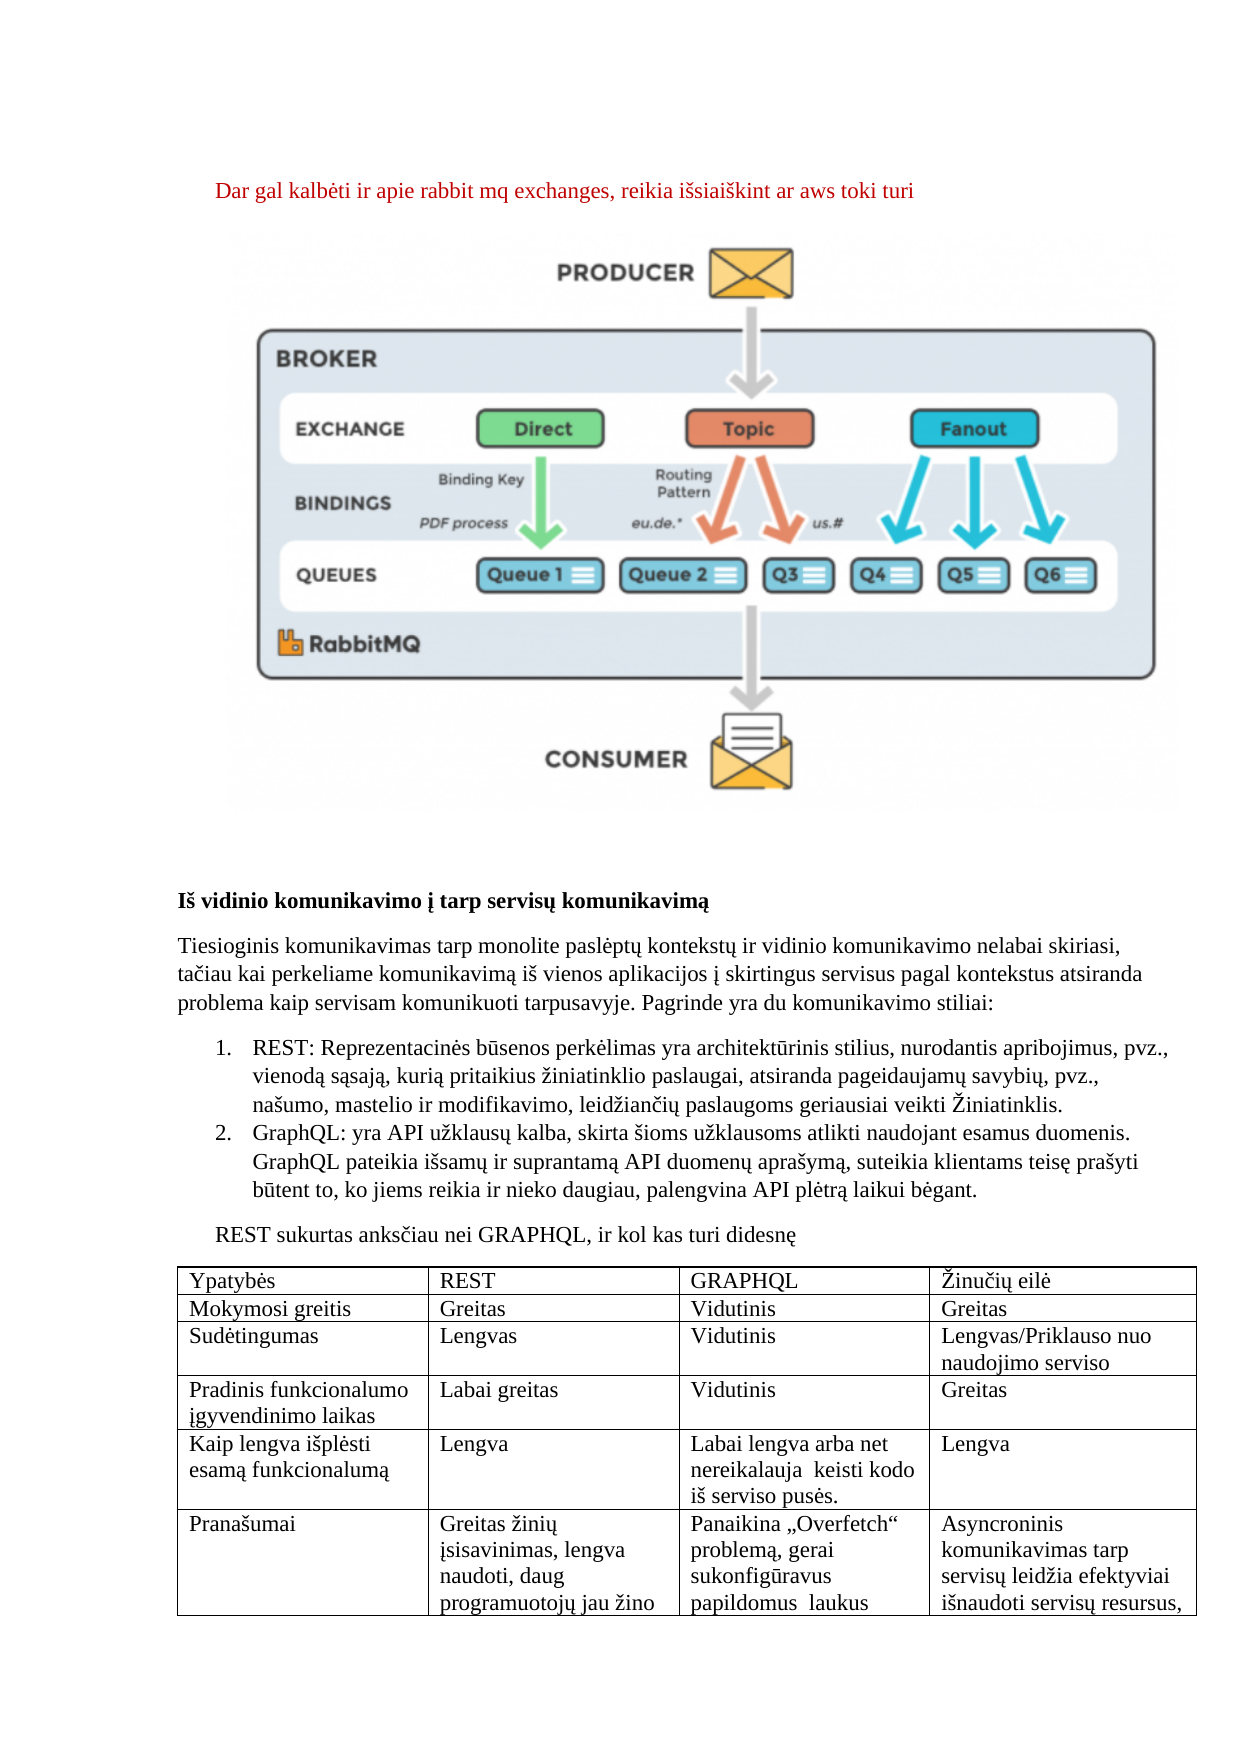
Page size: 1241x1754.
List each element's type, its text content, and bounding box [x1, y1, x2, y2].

list REST: Reprezentacinės būsenos perkėlimas yra architektūrinis stilius, nurodantis apribojimus, pvz., vienodą sąsają, kurią pritaikius žiniatinklio paslaugai, atsiranda pageidaujamų savybių, pvz., našumo, mastelio ir modifikavimo, leidžiančių paslaugoms geriausiai veikti Žiniatinklis. [215, 1034, 1181, 1117]
table_header Žinučių eilė [930, 1268, 1196, 1294]
table_cell Greitas [930, 1295, 1196, 1321]
table_header GRAPHQL [680, 1268, 929, 1294]
table_header Ypatybės [178, 1268, 428, 1294]
picture [214, 205, 1219, 823]
text REST sukurtas anksčiau nei GRAPHQL, ir kol kas turi didesnę [215, 1221, 1181, 1248]
table_header REST [429, 1268, 679, 1294]
table_cell Lengvas [429, 1322, 679, 1375]
table_cell Vidutinis [680, 1322, 929, 1375]
table_cell Vidutinis [680, 1376, 929, 1429]
table_cell Vidutinis [680, 1295, 929, 1321]
table_cell Lengvas/Priklauso nuo naudojimo serviso [930, 1322, 1196, 1375]
table_cell Labai lengva arba net nereikalauja keisti kodo iš serviso pusės. [680, 1430, 929, 1509]
table_cell Sudėtingumas [178, 1322, 428, 1375]
text Tiesioginis komunikavimas tarp monolite paslėptų kontekstų ir vidinio komunikavimo nelabai skiriasi, tačiau kai perkeliame komunikavimą iš vienos aplikacijos į skirtingus servisus pagal kontekstus atsiranda problema kaip servisam komunikuoti tarpusavyje. Pagrinde yra du komunikavimo stiliai: [177, 932, 1181, 1015]
table_cell Greitas [429, 1295, 679, 1321]
table_cell Pradinis funkcionalumo įgyvendinimo laikas [178, 1376, 428, 1429]
table_cell Labai greitas [429, 1376, 679, 1429]
table_cell Lengva [930, 1430, 1196, 1509]
list GraphQL: yra API užklausų kalba, skirta šioms užklausoms atlikti naudojant esamus duomenis. GraphQL pateikia išsamų ir suprantamą API duomenų aprašymą, suteikia klientams teisę prašyti būtent to, ko jiems reikia ir nieko daugiau, palengvina API plėtrą laikui bėgant. [215, 1119, 1181, 1202]
text Dar gal kalbėti ir apie rabbit mq exchanges, reikia išsiaiškint ar aws toki turi [215, 177, 1181, 205]
table_cell Kaip lengva išplėsti esamą funkcionalumą [178, 1430, 428, 1509]
table_cell Lengva [429, 1430, 679, 1509]
table_cell Mokymosi greitis [178, 1295, 428, 1321]
text Iš vidinio komunikavimo į tarp servisų komunikavimą [177, 887, 1181, 913]
table_cell Greitas [930, 1376, 1196, 1429]
table_cell Pranašumai [178, 1510, 428, 1615]
